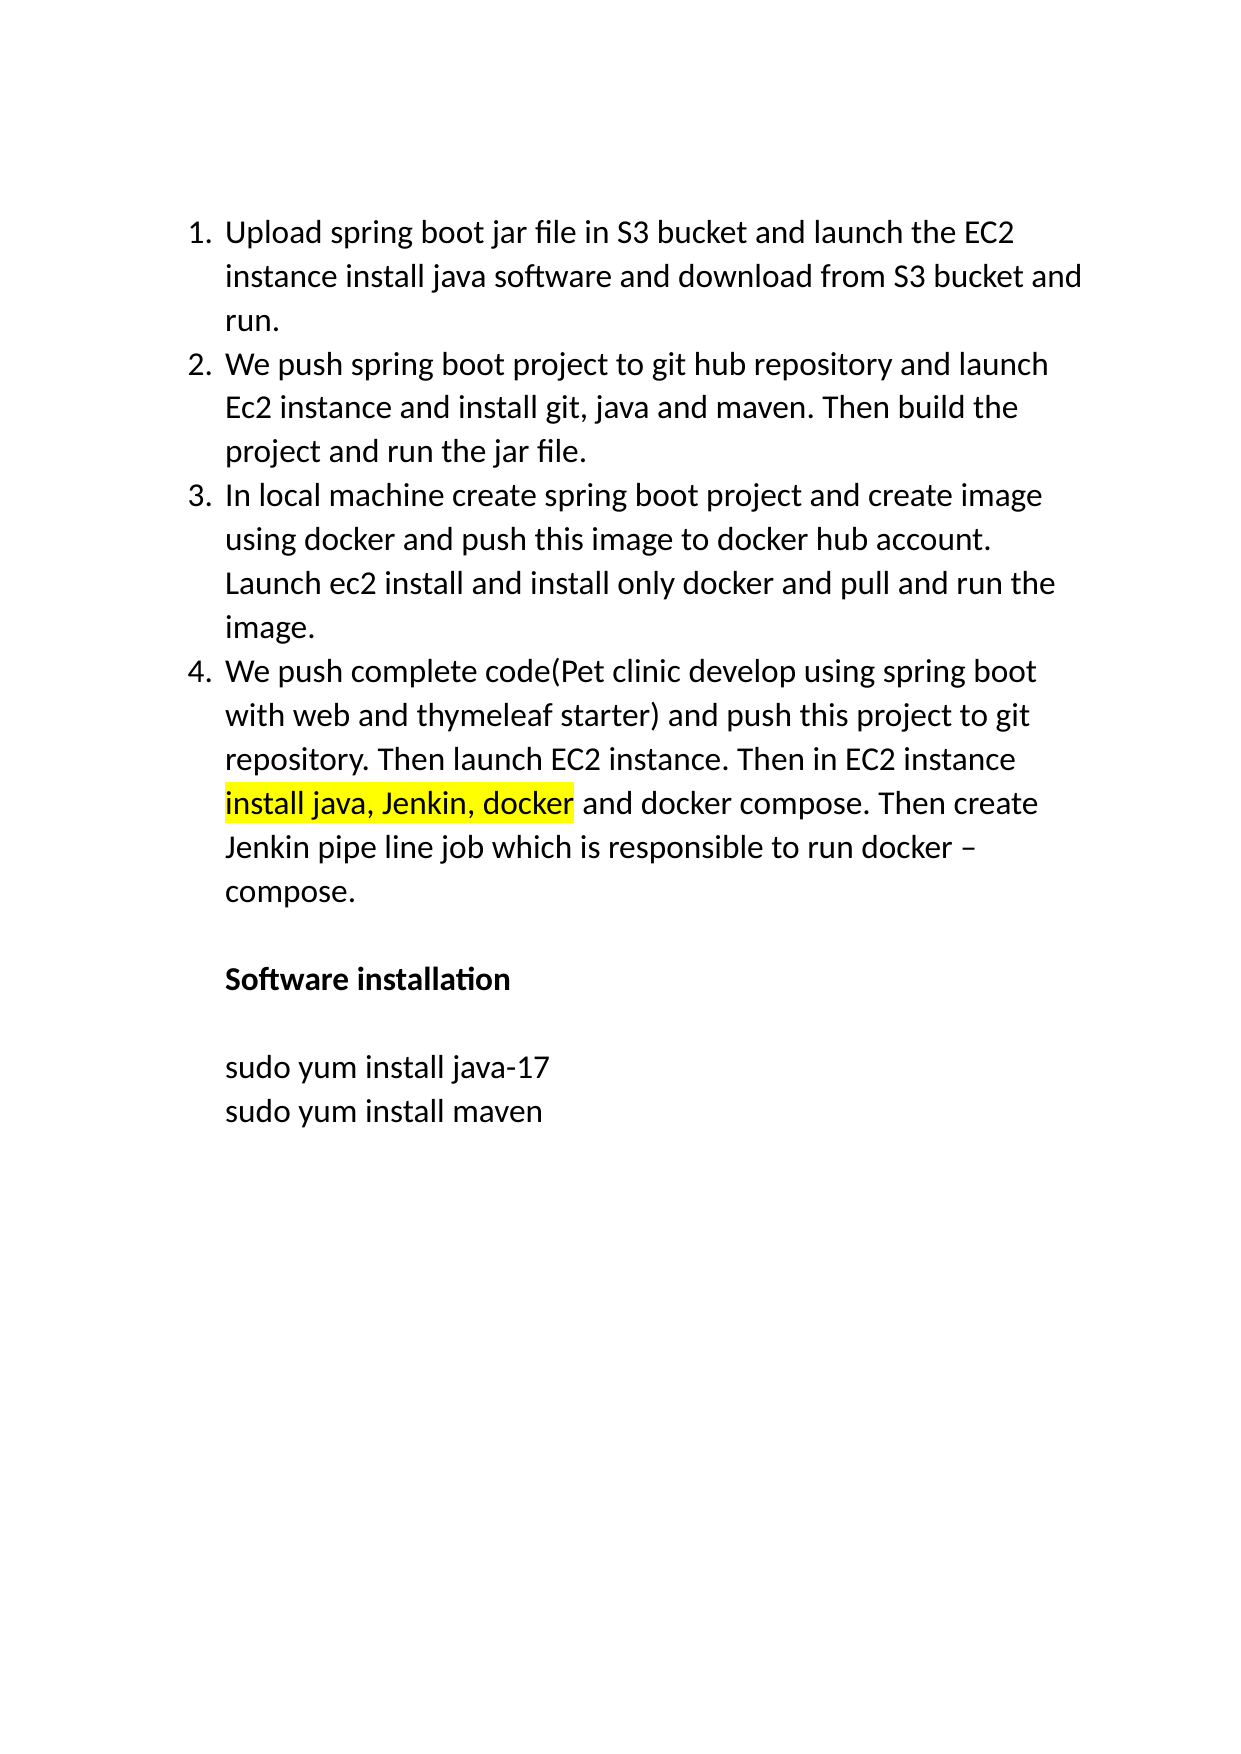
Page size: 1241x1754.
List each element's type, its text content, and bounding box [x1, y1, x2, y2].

list sudo yum install maven [225, 1090, 1090, 1131]
list sudo yum install java-17 [225, 1046, 1090, 1087]
list We push spring boot project to git hub repository and launch Ec2 instance and install git, java and maven. Then build the project and run the jar file. [187, 342, 1090, 471]
list Upload spring boot jar file in S3 bucket and launch the EC2 instance install java software and download from S3 bucket and run. [187, 211, 1090, 339]
list In local machine create spring boot project and create image using docker and push this image to docker hub account. Launch ec2 install and install only docker and pull and run the image. [187, 474, 1090, 647]
list We push complete code(Pet clinic develop using spring boot with web and thymeleaf starter) and push this project to git repository. Then launch EC2 instance. Then in EC2 instance install java, Jenkin, docker and docker compose. Then create Jenkin pipe line job which is responsible to run docker – compose. [187, 650, 1090, 911]
list Software installation [225, 958, 1090, 999]
